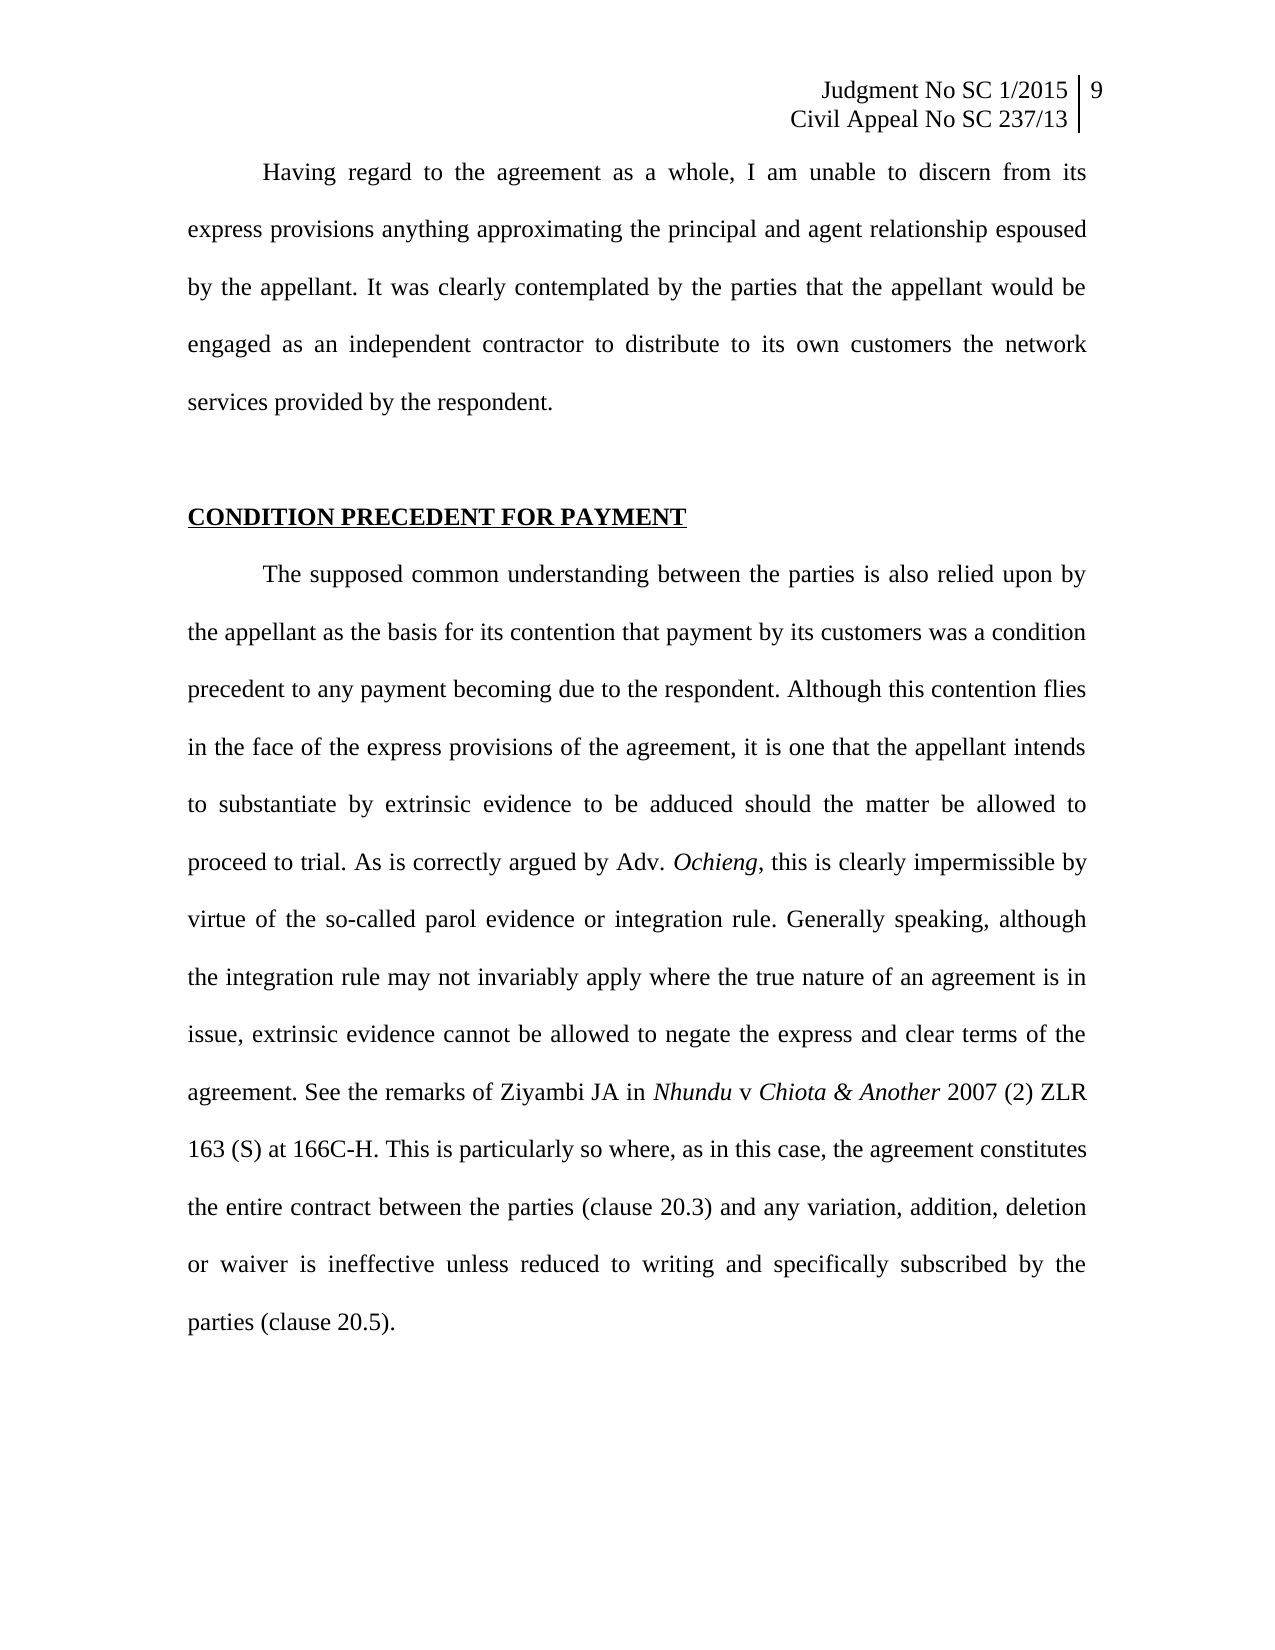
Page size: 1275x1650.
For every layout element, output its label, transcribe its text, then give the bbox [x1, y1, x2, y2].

text Having regard to the agreement as a whole, I am unable to discern from its express provisions anything approximating the principal and agent relationship espoused by the appellant. It was clearly contemplated by the parties that the appellant would be engaged as an independent contractor to distribute to its own customers the network services provided by the respondent. [187, 157, 1087, 415]
text The supposed common understanding between the parties is also relied upon by the appellant as the basis for its contention that payment by its customers was a condition precedent to any payment becoming due to the respondent. Although this contention flies in the face of the express provisions of the agreement, it is one that the appellant intends to substantiate by extrinsic evidence to be adduced should the matter be allowed to proceed to trial. As is correctly argued by Adv. Ochieng, this is clearly impermissible by virtue of the so-called parol evidence or integration rule. Generally speaking, although the integration rule may not invariably apply where the true nature of an agreement is in issue, extrinsic evidence cannot be allowed to negate the express and clear terms of the agreement. See the remarks of Ziyambi JA in Nhundu v Chiota & Another 2007 (2) ZLR 163 (S) at 166C-H. This is particularly so where, as in this case, the agreement constitutes the entire contract between the parties (clause 20.3) and any variation, addition, deletion or waiver is ineffective unless reduced to writing and specifically subscribed by the parties (clause 20.5). [187, 559, 1087, 1335]
text CONDITION PRECEDENT FOR PAYMENT [187, 502, 1087, 530]
